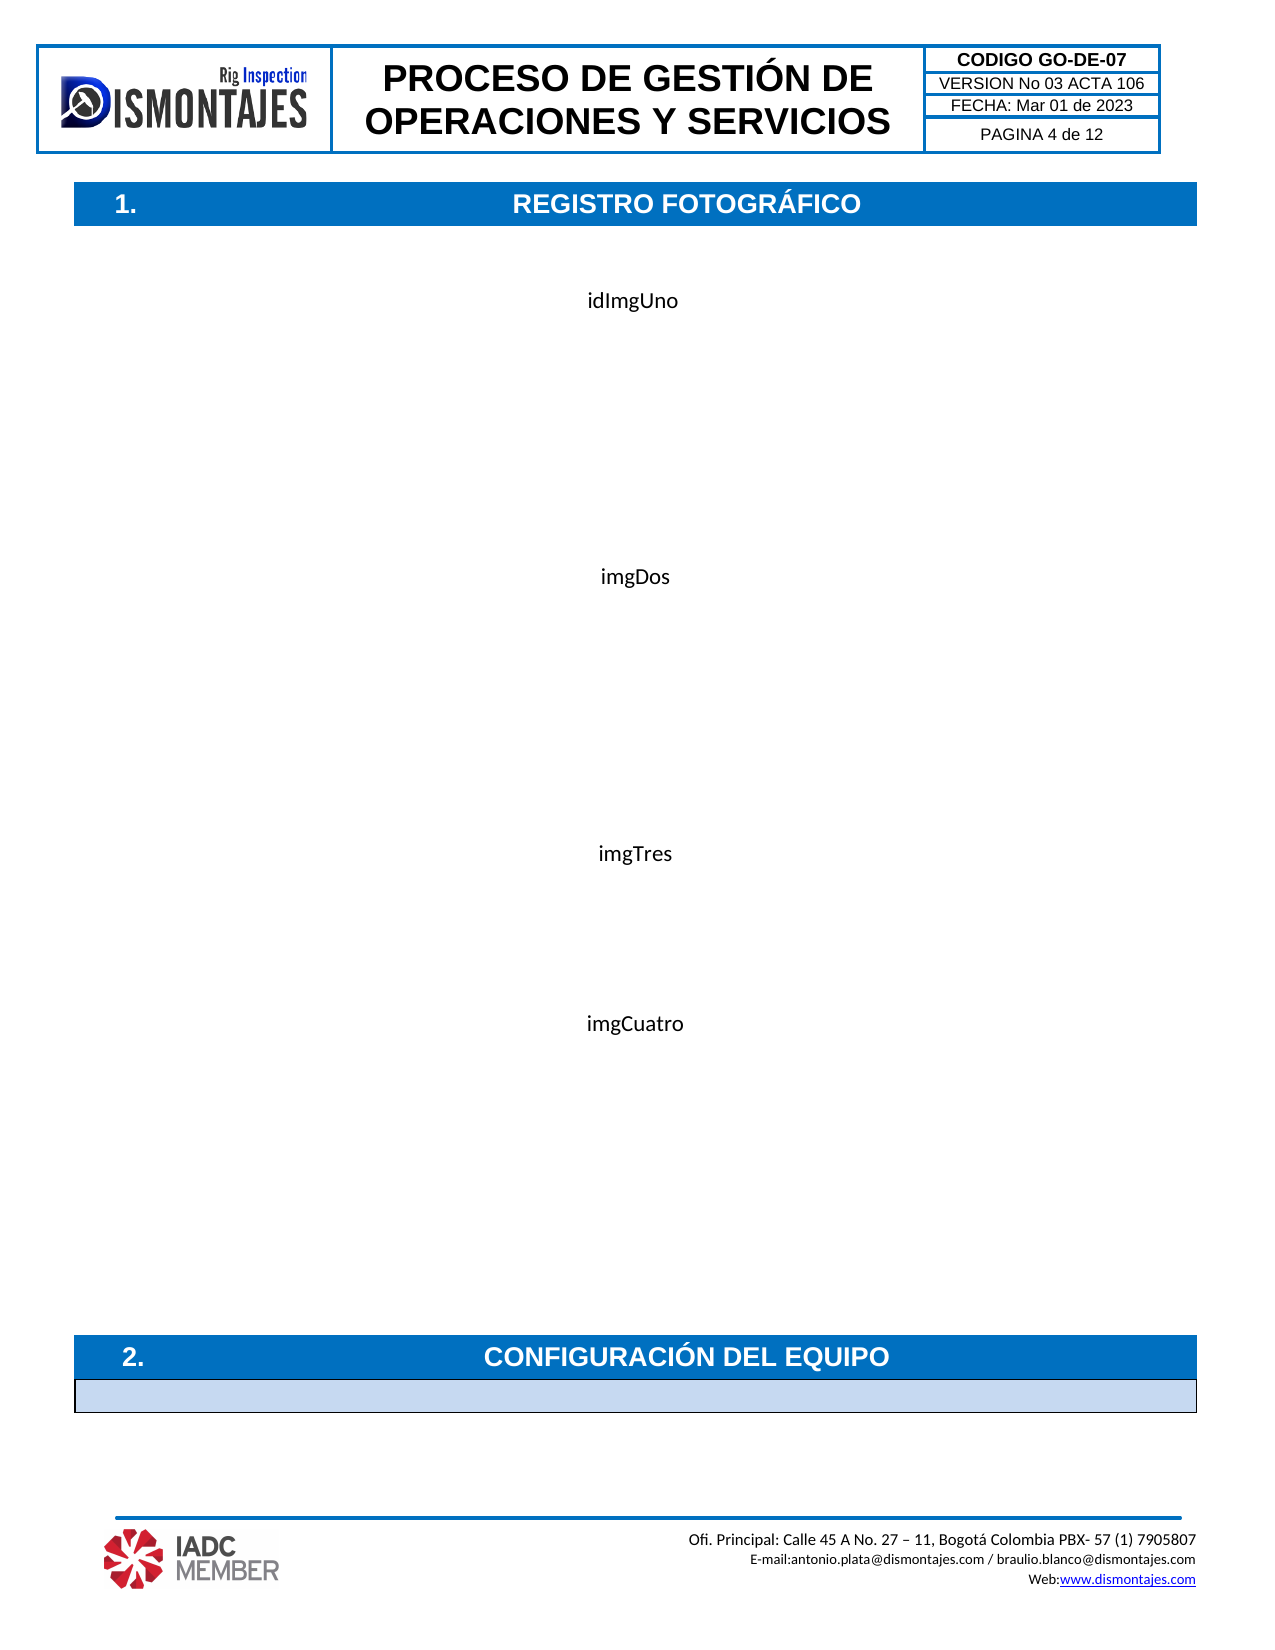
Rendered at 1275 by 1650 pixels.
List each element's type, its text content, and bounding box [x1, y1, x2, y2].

picture [61, 67, 307, 128]
text imgCuatro [74, 945, 1196, 1037]
table_header 2. [74, 1335, 177, 1379]
picture [104, 1529, 279, 1589]
table_header 1. [74, 182, 177, 226]
text imgTres [74, 839, 1196, 867]
text idImgUno [74, 286, 1196, 378]
text imgDos [74, 562, 1196, 655]
table_header CONFIGURACIÓN DEL EQUIPO [177, 1335, 1197, 1379]
table_header REGISTRO FOTOGRÁFICO [177, 182, 1197, 226]
table_header [76, 1380, 1196, 1412]
